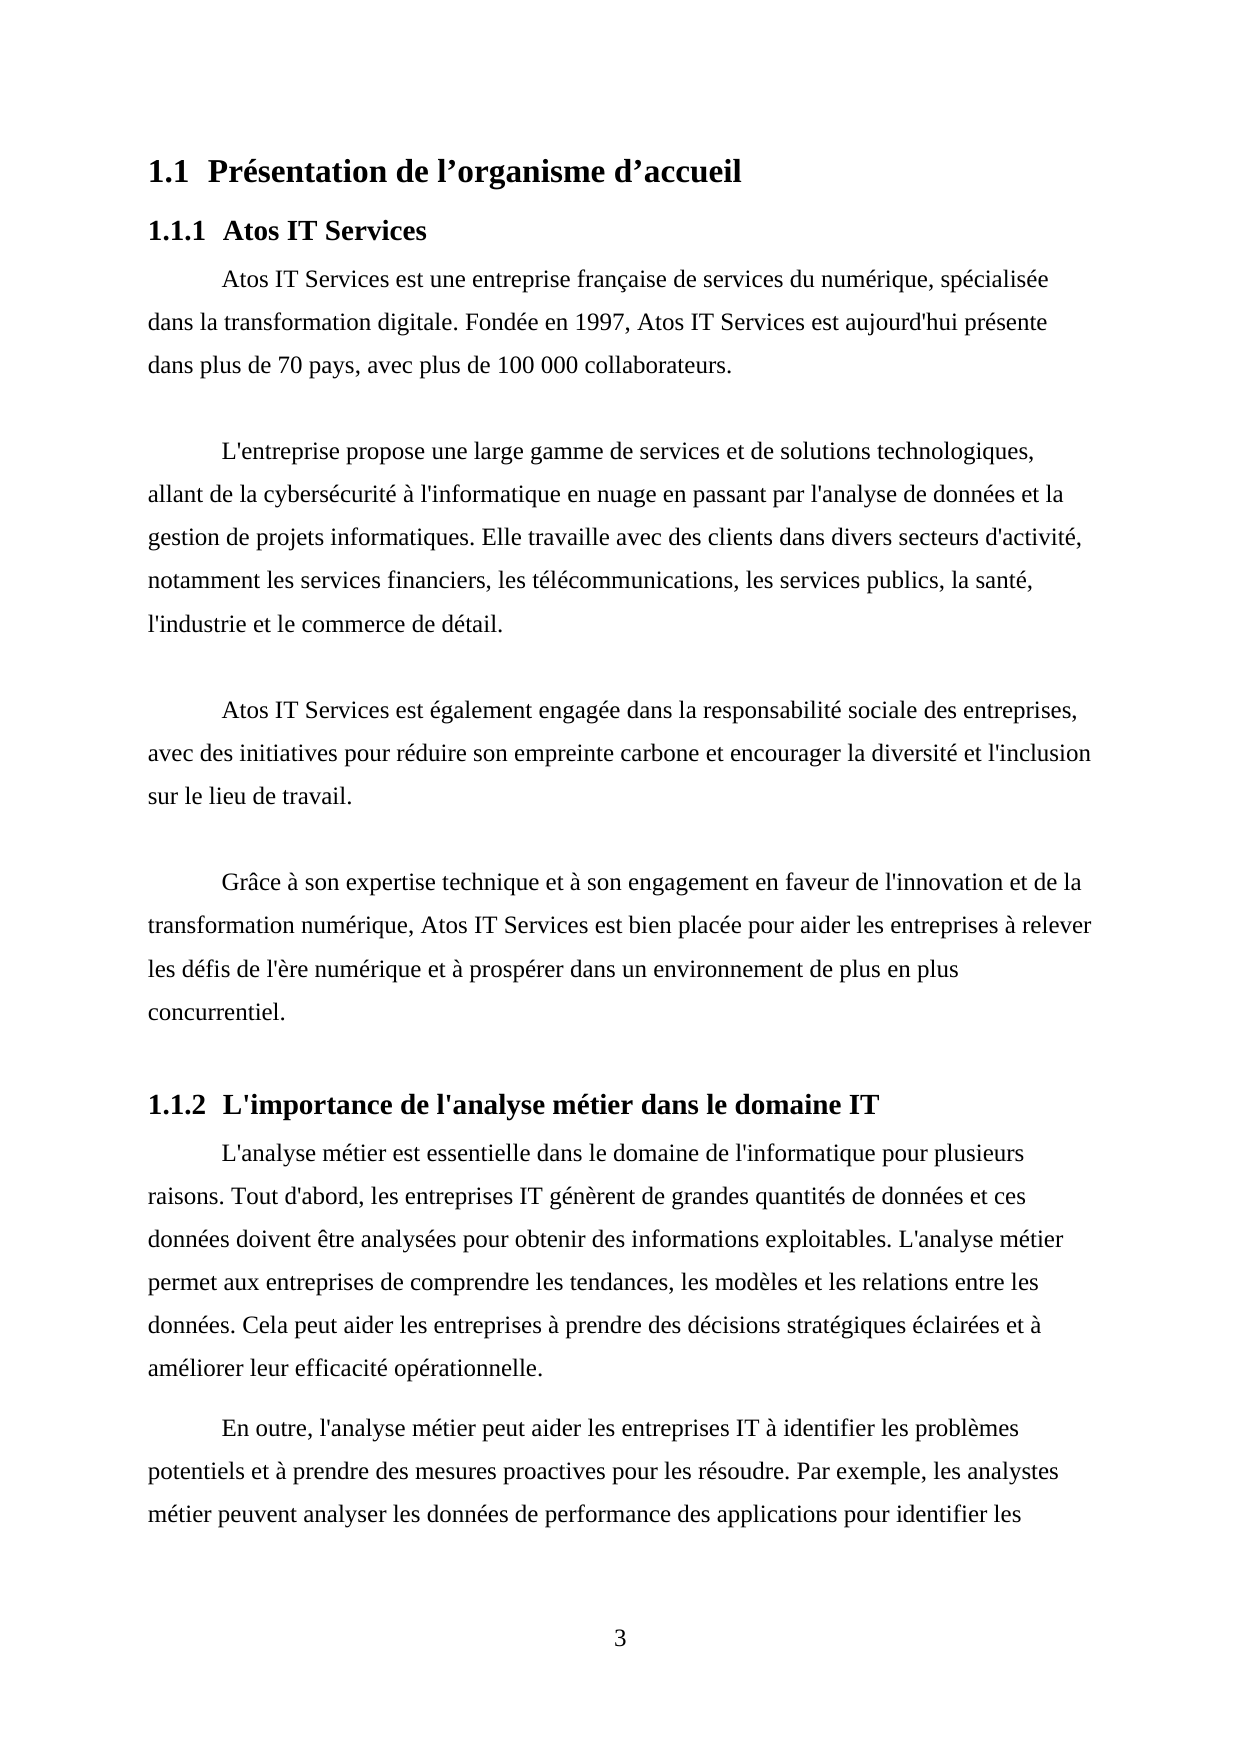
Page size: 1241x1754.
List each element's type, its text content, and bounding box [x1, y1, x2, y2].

text Grâce à son expertise technique et à son engagement en faveur de l'innovation et de la transformation numérique, Atos IT Services est bien placée pour aider les entreprises à relever les défis de l'ère numérique et à prospérer dans un environnement de plus en plus concurrentiel. [148, 867, 1093, 1026]
text Atos IT Services est une entreprise française de services du numérique, spécialisée dans la transformation digitale. Fondée en 1997, Atos IT Services est aujourd'hui présente dans plus de 70 pays, avec plus de 100 000 collaborateurs. [148, 264, 1093, 379]
subtitle Atos IT Services [148, 213, 1093, 247]
text Atos IT Services est également engagée dans la responsabilité sociale des entreprises, avec des initiatives pour réduire son empreinte carbone et encourager la diversité et l'inclusion sur le lieu de travail. [148, 695, 1093, 810]
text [148, 1413, 1093, 1528]
text L'analyse métier est essentielle dans le domaine de l'informatique pour plusieurs raisons. Tout d'abord, les entreprises IT génèrent de grandes quantités de données et ces données doivent être analysées pour obtenir des informations exploitables. L'analyse métier permet aux entreprises de comprendre les tendances, les modèles et les relations entre les données. Cela peut aider les entreprises à prendre des décisions stratégiques éclairées et à améliorer leur efficacité opérationnelle. [148, 1138, 1093, 1382]
text L'entreprise propose une large gamme de services et de solutions technologiques, allant de la cybersécurité à l'informatique en nuage en passant par l'analyse de données et la gestion de projets informatiques. Elle travaille avec des clients dans divers secteurs d'activité, notamment les services financiers, les télécommunications, les services publics, la santé, l'industrie et le commerce de détail. [148, 436, 1093, 637]
subtitle Présentation de l’organisme d’accueil [148, 152, 1093, 190]
subtitle L'importance de l'analyse métier dans le domaine IT [148, 1087, 1093, 1121]
